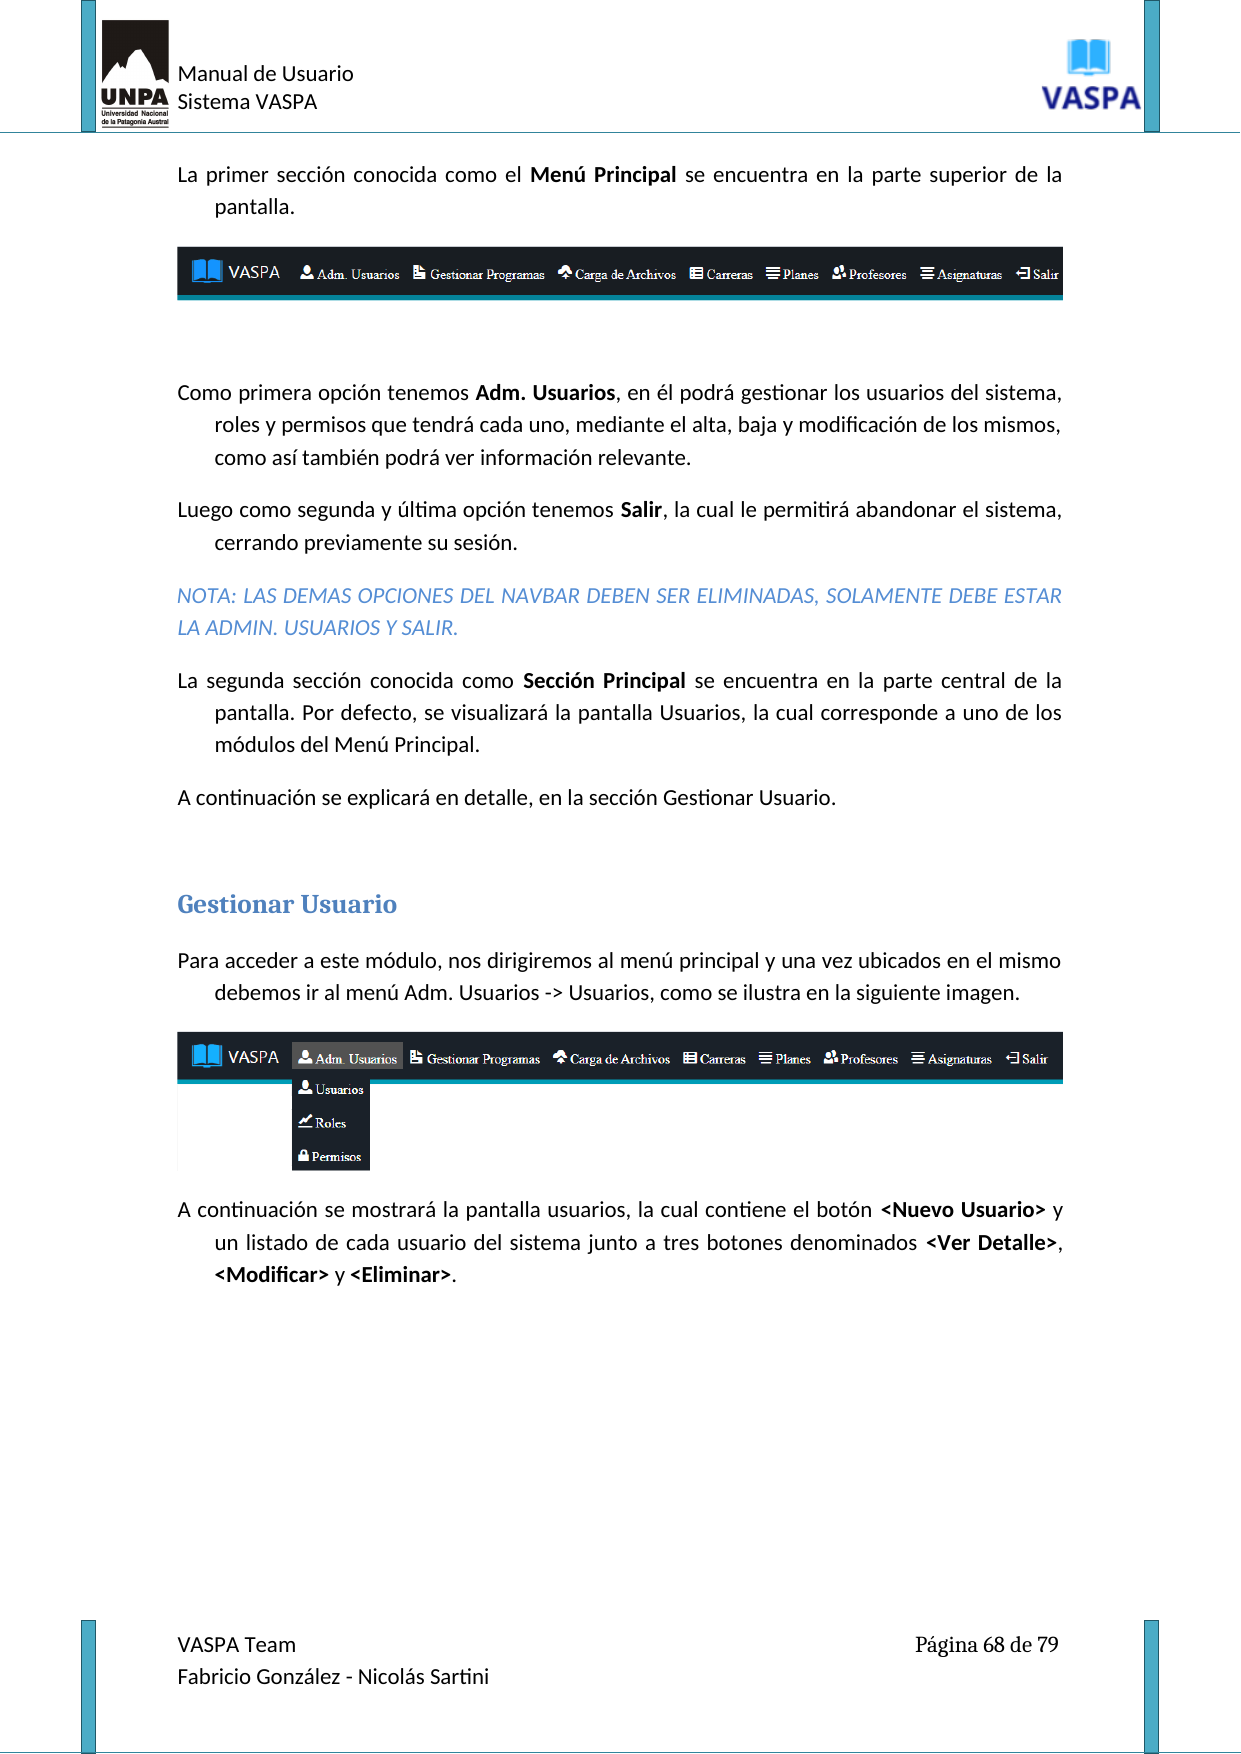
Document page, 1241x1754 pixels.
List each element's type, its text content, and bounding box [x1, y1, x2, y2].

text Para acceder a este módulo, nos dirigiremos al menú principal y una vez ubicados en el mismo debemos ir al menú Adm. Usuarios -> Usuarios, como se ilustra en la siguiente imagen. [177, 946, 1063, 1006]
picture [177, 1031, 1063, 1171]
text Como primera opción tenemos Adm. Usuarios, en él podrá gestionar los usuarios del sistema, roles y permisos que tendrá cada uno, mediante el alta, baja y modificación de los mismos, como así también podrá ver información relevante. [177, 378, 1063, 471]
text Gestionar Usuario [177, 889, 1063, 921]
text La segunda sección conocida como Sección Principal se encuentra en la parte central de la pantalla. Por defecto, se visualizará la pantalla Usuarios, la cual corresponde a uno de los módulos del Menú Principal. [177, 666, 1063, 758]
picture [177, 245, 1063, 301]
picture [1036, 19, 1146, 129]
text La primer sección conocida como el Menú Principal se encuentra en la parte superior de la pantalla. [177, 160, 1063, 220]
text A continuación se mostrará la pantalla usuarios, la cual contiene el botón <Nuevo Usuario> y un listado de cada usuario del sistema junto a tres botones denominados <Ver Detalle>, <Modificar> y <Eliminar>. [177, 1195, 1063, 1288]
text NOTA: LAS DEMAS OPCIONES DEL NAVBAR DEBEN SER ELIMINADAS, SOLAMENTE DEBE ESTAR LA ADMIN. USUARIOS Y SALIR. [177, 581, 1063, 641]
text Luego como segunda y última opción tenemos Salir, la cual le permitirá abandonar el sistema, cerrando previamente su sesión. [177, 496, 1063, 556]
picture [100, 18, 170, 129]
text A continuación se explicará en detalle, en la sección Gestionar Usuario. [177, 783, 1063, 811]
